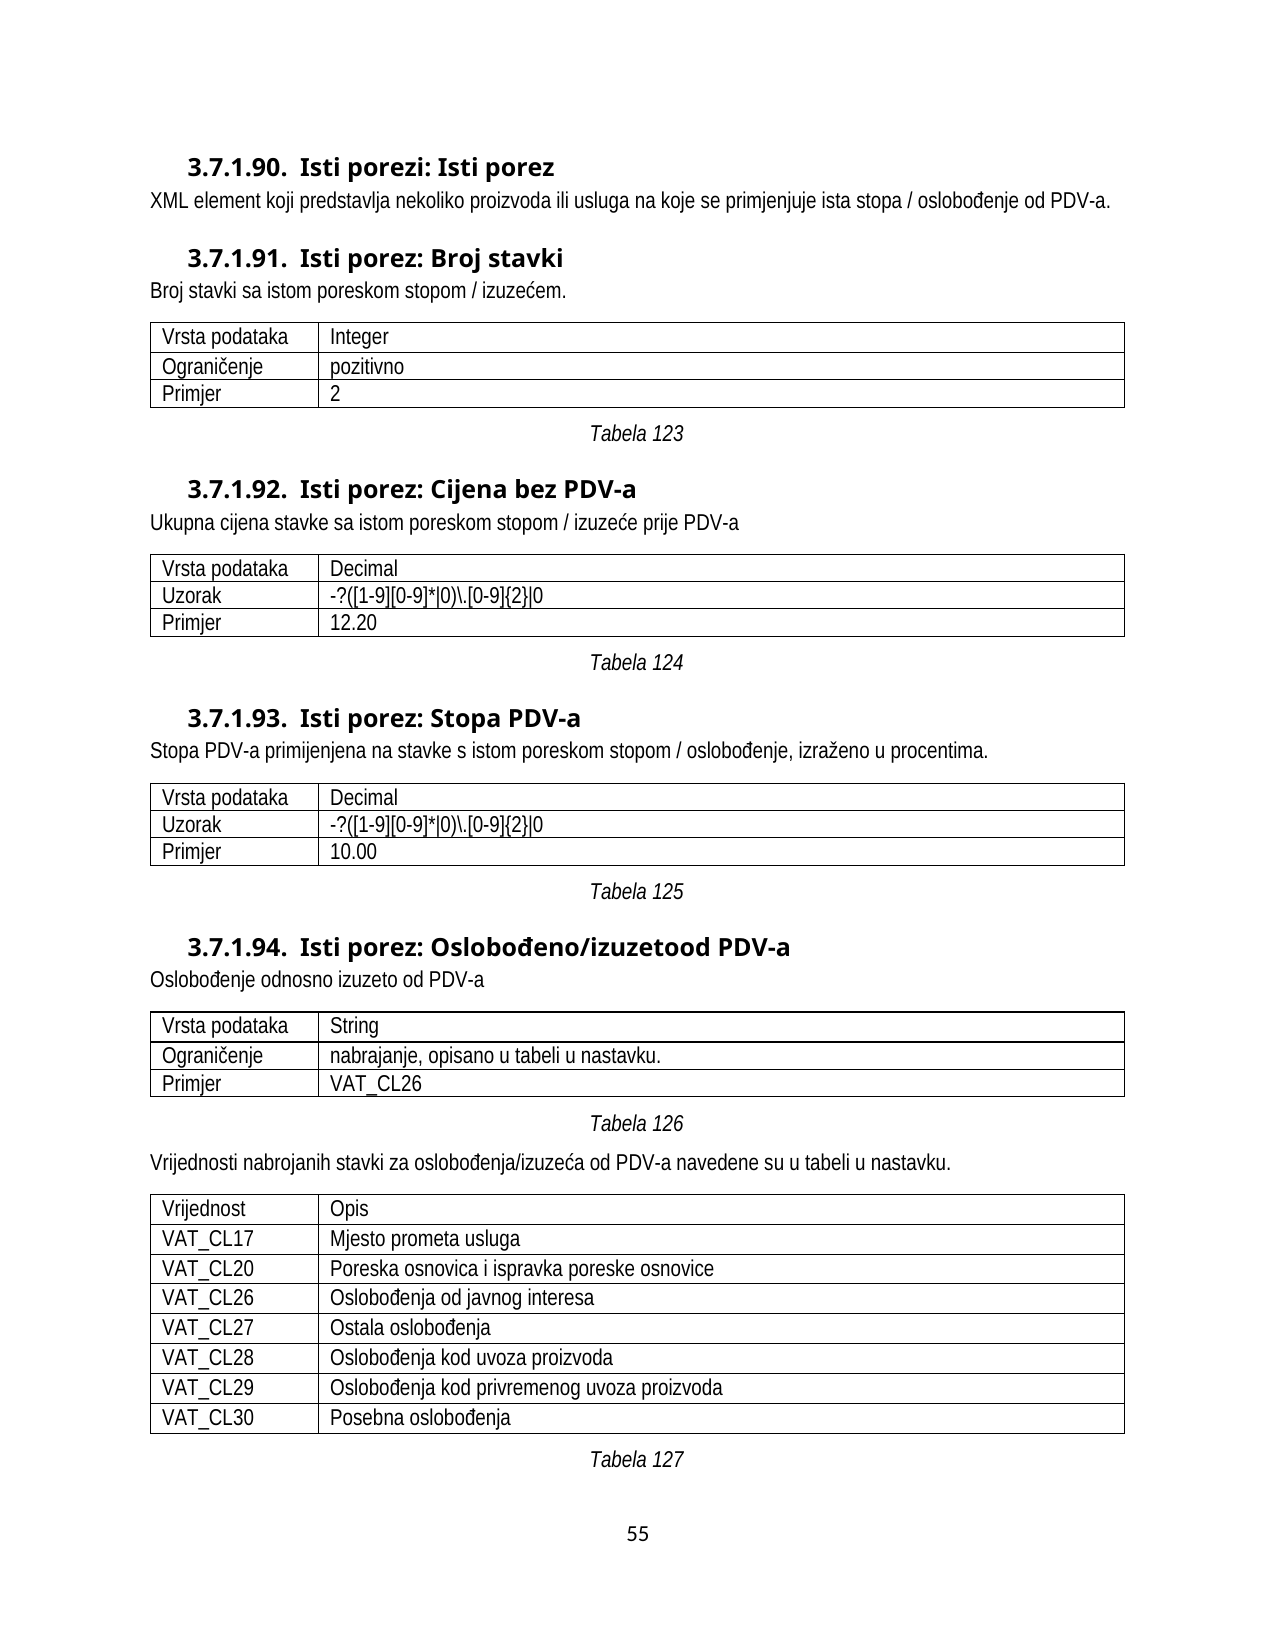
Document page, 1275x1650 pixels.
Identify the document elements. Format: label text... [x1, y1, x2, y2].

text Tabela 124 [150, 649, 1125, 676]
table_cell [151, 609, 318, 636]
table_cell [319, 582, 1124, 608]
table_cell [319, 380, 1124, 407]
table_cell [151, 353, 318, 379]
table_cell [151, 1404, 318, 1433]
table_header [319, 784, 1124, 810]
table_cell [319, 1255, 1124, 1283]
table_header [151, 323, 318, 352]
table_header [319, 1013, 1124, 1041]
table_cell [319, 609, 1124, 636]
text Tabela 123 [150, 420, 1125, 447]
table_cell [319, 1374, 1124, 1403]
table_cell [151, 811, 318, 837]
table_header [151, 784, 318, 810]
subtitle Isti porez: Oslobođeno/izuzetood PDV-a [187, 929, 1125, 964]
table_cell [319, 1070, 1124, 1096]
subtitle Isti porez: Broj stavki [187, 240, 1125, 274]
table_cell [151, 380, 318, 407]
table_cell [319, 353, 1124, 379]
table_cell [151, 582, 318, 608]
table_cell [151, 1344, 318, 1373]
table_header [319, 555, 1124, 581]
text Tabela 126 [150, 1110, 1125, 1136]
text Ukupna cijena stavke sa istom poreskom stopom / izuzeće prije PDV-a [150, 508, 1125, 535]
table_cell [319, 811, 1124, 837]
subtitle Isti porez: Stopa PDV-a [187, 701, 1125, 735]
text Oslobođenje odnosno izuzeto od PDV-a [150, 966, 1125, 993]
subtitle Isti porezi: Isti porez [187, 150, 1125, 184]
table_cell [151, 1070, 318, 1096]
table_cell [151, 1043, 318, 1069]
text XML element koji predstavlja nekoliko proizvoda ili usluga na koje se primjenjuje ista stopa / oslobođenje od PDV-a. [150, 187, 1125, 213]
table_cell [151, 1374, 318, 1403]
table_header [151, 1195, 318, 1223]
text Stopa PDV-a primijenjena na stavke s istom poreskom stopom / oslobođenje, izraženo u procentima. [150, 737, 1125, 764]
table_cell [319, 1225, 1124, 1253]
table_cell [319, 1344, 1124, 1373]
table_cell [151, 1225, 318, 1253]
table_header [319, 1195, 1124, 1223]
text Tabela 127 [150, 1446, 1125, 1473]
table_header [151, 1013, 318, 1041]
text Broj stavki sa istom poreskom stopom / izuzećem. [150, 277, 1125, 303]
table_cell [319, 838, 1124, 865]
text Tabela 125 [150, 878, 1125, 904]
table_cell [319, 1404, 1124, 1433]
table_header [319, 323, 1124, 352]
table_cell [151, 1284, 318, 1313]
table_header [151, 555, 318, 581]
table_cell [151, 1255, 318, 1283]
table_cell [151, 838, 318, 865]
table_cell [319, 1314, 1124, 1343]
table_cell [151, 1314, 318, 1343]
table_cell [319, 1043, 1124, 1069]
subtitle Isti porez: Cijena bez PDV-a [187, 472, 1125, 506]
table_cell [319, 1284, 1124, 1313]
text Vrijednosti nabrojanih stavki za oslobođenja/izuzeća od PDV-a navedene su u tabeli u nastavku. [150, 1148, 1125, 1175]
